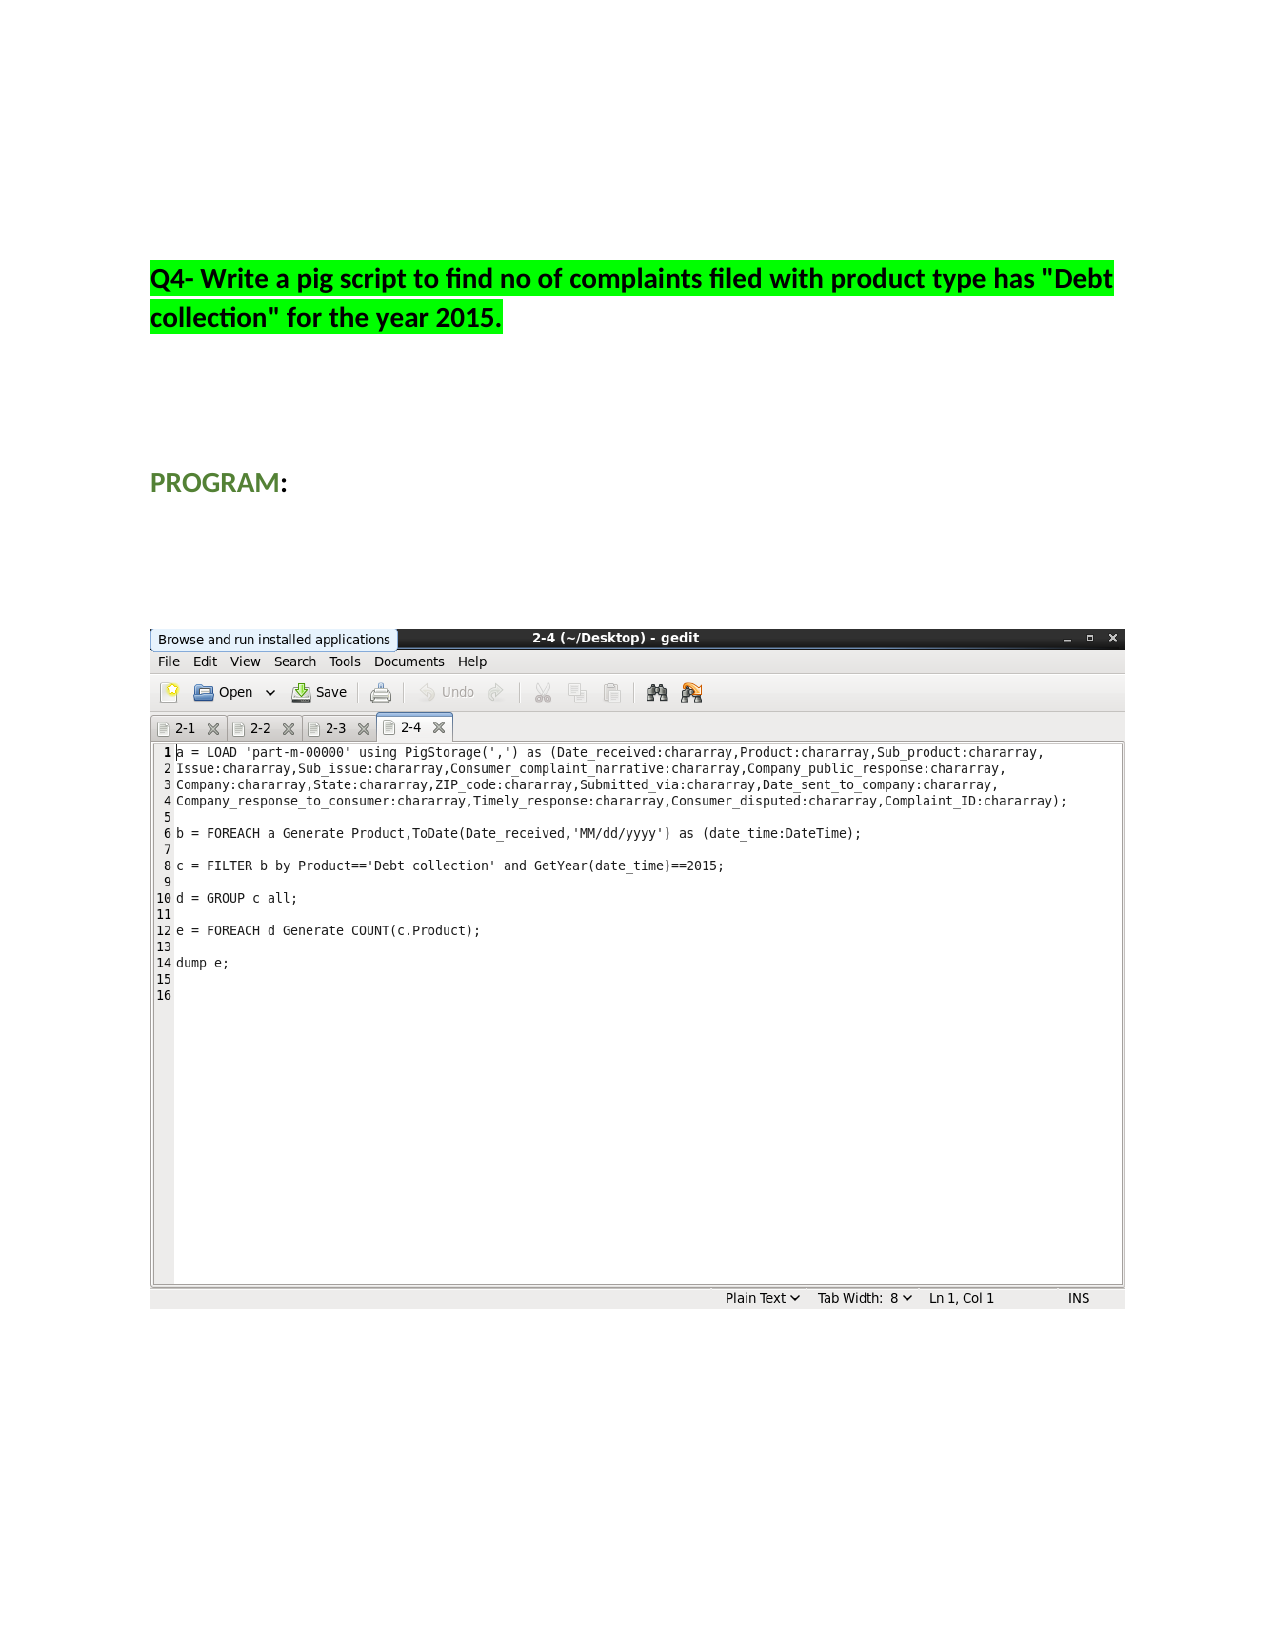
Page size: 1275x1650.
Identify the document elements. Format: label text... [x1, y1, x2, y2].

picture [150, 629, 1125, 1309]
text Q4- Write a pig script to find no of complaints filed with product type has "Debt collection" for the year 2015. [150, 260, 1125, 334]
text PROGRAM: [150, 464, 1125, 499]
